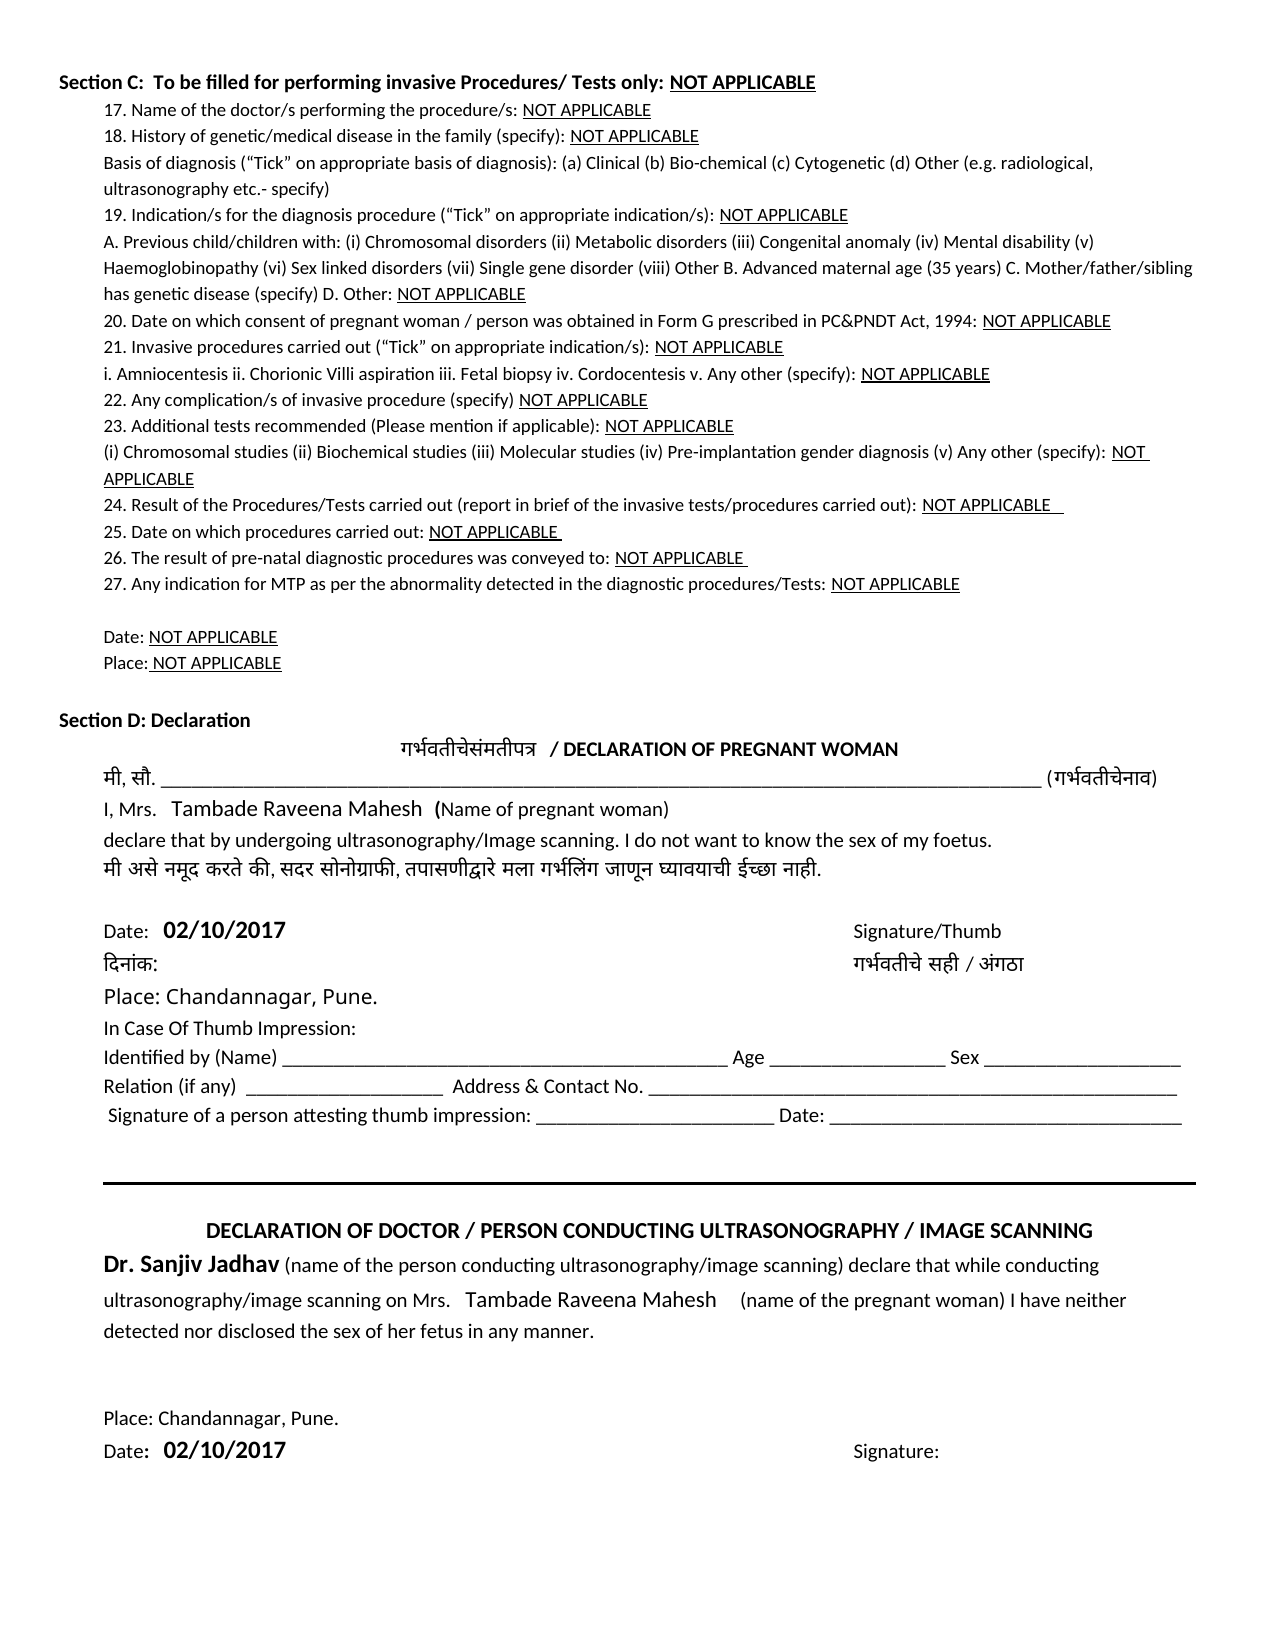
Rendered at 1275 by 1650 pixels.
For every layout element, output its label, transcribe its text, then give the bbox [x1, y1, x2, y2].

text Signature of a person attesting thumb impression: _______________________ Date: __________________________________ [103, 1102, 1196, 1182]
text Section D: Declaration [59, 707, 1196, 732]
text Place: Chandannagar, Pune. [103, 982, 1196, 1011]
text A. Previous child/children with: (i) Chromosomal disorders (ii) Metabolic disorders (iii) Congenital anomaly (iv) Mental disability (v) Haemoglobinopathy (vi) Sex linked disorders (vii) Single gene disorder (viii) Other B. Advanced maternal age (35 years) C. Mother/father/sibling has genetic disease (specify) D. Other: NOT APPLICABLE [103, 230, 1196, 306]
text i. Amniocentesis ii. Chorionic Villi aspiration iii. Fetal biopsy iv. Cordocentesis v. Any other (specify): NOT APPLICABLE [103, 362, 1196, 384]
text 26. The result of pre-natal diagnostic procedures was conveyed to: NOT APPLICABLE [103, 546, 1196, 569]
text Section C: To be filled for performing invasive Procedures/ Tests only: NOT APPLICABLE [0, 69, 1275, 94]
text 18. History of genetic/medical disease in the family (specify): NOT APPLICABLE [103, 124, 1196, 147]
text Dr. Sanjiv Jadhav (name of the person conducting ultrasonography/image scanning) declare that while conducting ultrasonography/image scanning on Mrs. (name of the pregnant woman) I have neither detected nor disclosed the sex of her fetus in any manner. [103, 1248, 1196, 1343]
text DECLARATION OF DOCTOR / PERSON CONDUCTING ULTRASONOGRAPHY / IMAGE SCANNING [103, 1216, 1196, 1244]
text दिनांक: गर्भवतीचे सही / अंगठा [103, 949, 1196, 978]
text Basis of diagnosis (“Tick” on appropriate basis of diagnosis): (a) Clinical (b) Bio-chemical (c) Cytogenetic (d) Other (e.g. radiological, ultrasonography etc.- specify) [103, 151, 1196, 200]
text Relation (if any) ___________________ Address & Contact No. ___________________________________________________ [103, 1073, 1196, 1098]
text 25. Date on which procedures carried out: NOT APPLICABLE [103, 520, 1196, 543]
text 27. Any indication for MTP as per the abnormality detected in the diagnostic procedures/Tests: NOT APPLICABLE [103, 572, 1196, 595]
text 20. Date on which consent of pregnant woman / person was obtained in Form G prescribed in PC&PNDT Act, 1994: NOT APPLICABLE [103, 309, 1196, 332]
text 23. Additional tests recommended (Please mention if applicable): NOT APPLICABLE [103, 414, 1196, 437]
text I, Mrs. (Name of pregnant woman) [103, 794, 1196, 823]
text 17. Name of the doctor/s performing the procedure/s: NOT APPLICABLE [103, 98, 1196, 121]
text गर्भवतीचेसंमतीपत्र / DECLARATION OF PREGNANT WOMAN [103, 736, 1196, 762]
text declare that by undergoing ultrasonography/Image scanning. I do not want to know the sex of my foetus. [103, 827, 1196, 852]
text Identified by (Name) ___________________________________________ Age _________________ Sex ___________________ [103, 1044, 1196, 1069]
text (i) Chromosomal studies (ii) Biochemical studies (iii) Molecular studies (iv) Pre-implantation gender diagnosis (v) Any other (specify): NOT APPLICABLE [103, 441, 1196, 490]
text 19. Indication/s for the diagnosis procedure (“Tick” on appropriate indication/s): NOT APPLICABLE [103, 203, 1196, 226]
text 24. Result of the Procedures/Tests carried out (report in brief of the invasive tests/procedures carried out): NOT APPLICABLE [103, 493, 1196, 516]
text मी, सौ. _____________________________________________________________________________________ (गर्भवतीचेनाव) [103, 765, 1196, 791]
text Date: Signature/Thumb [103, 914, 1196, 945]
text 21. Invasive procedures carried out (“Tick” on appropriate indication/s): NOT APPLICABLE [103, 335, 1196, 358]
text In Case Of Thumb Impression: [103, 1015, 1196, 1040]
text Place: NOT APPLICABLE [103, 652, 1196, 674]
text 22. Any complication/s of invasive procedure (specify) NOT APPLICABLE [103, 388, 1196, 411]
text Date: Signature: [103, 1434, 1196, 1464]
text मी असे नमूद करते की, सदर सोनोग्राफी, तपासणीद्वारे मला गर्भलिंग जाणून घ्यावयाची ईच्छा नाही. [103, 856, 1196, 882]
text Date: NOT APPLICABLE [103, 625, 1196, 648]
text Place: Chandannagar, Pune. [103, 1405, 1196, 1430]
